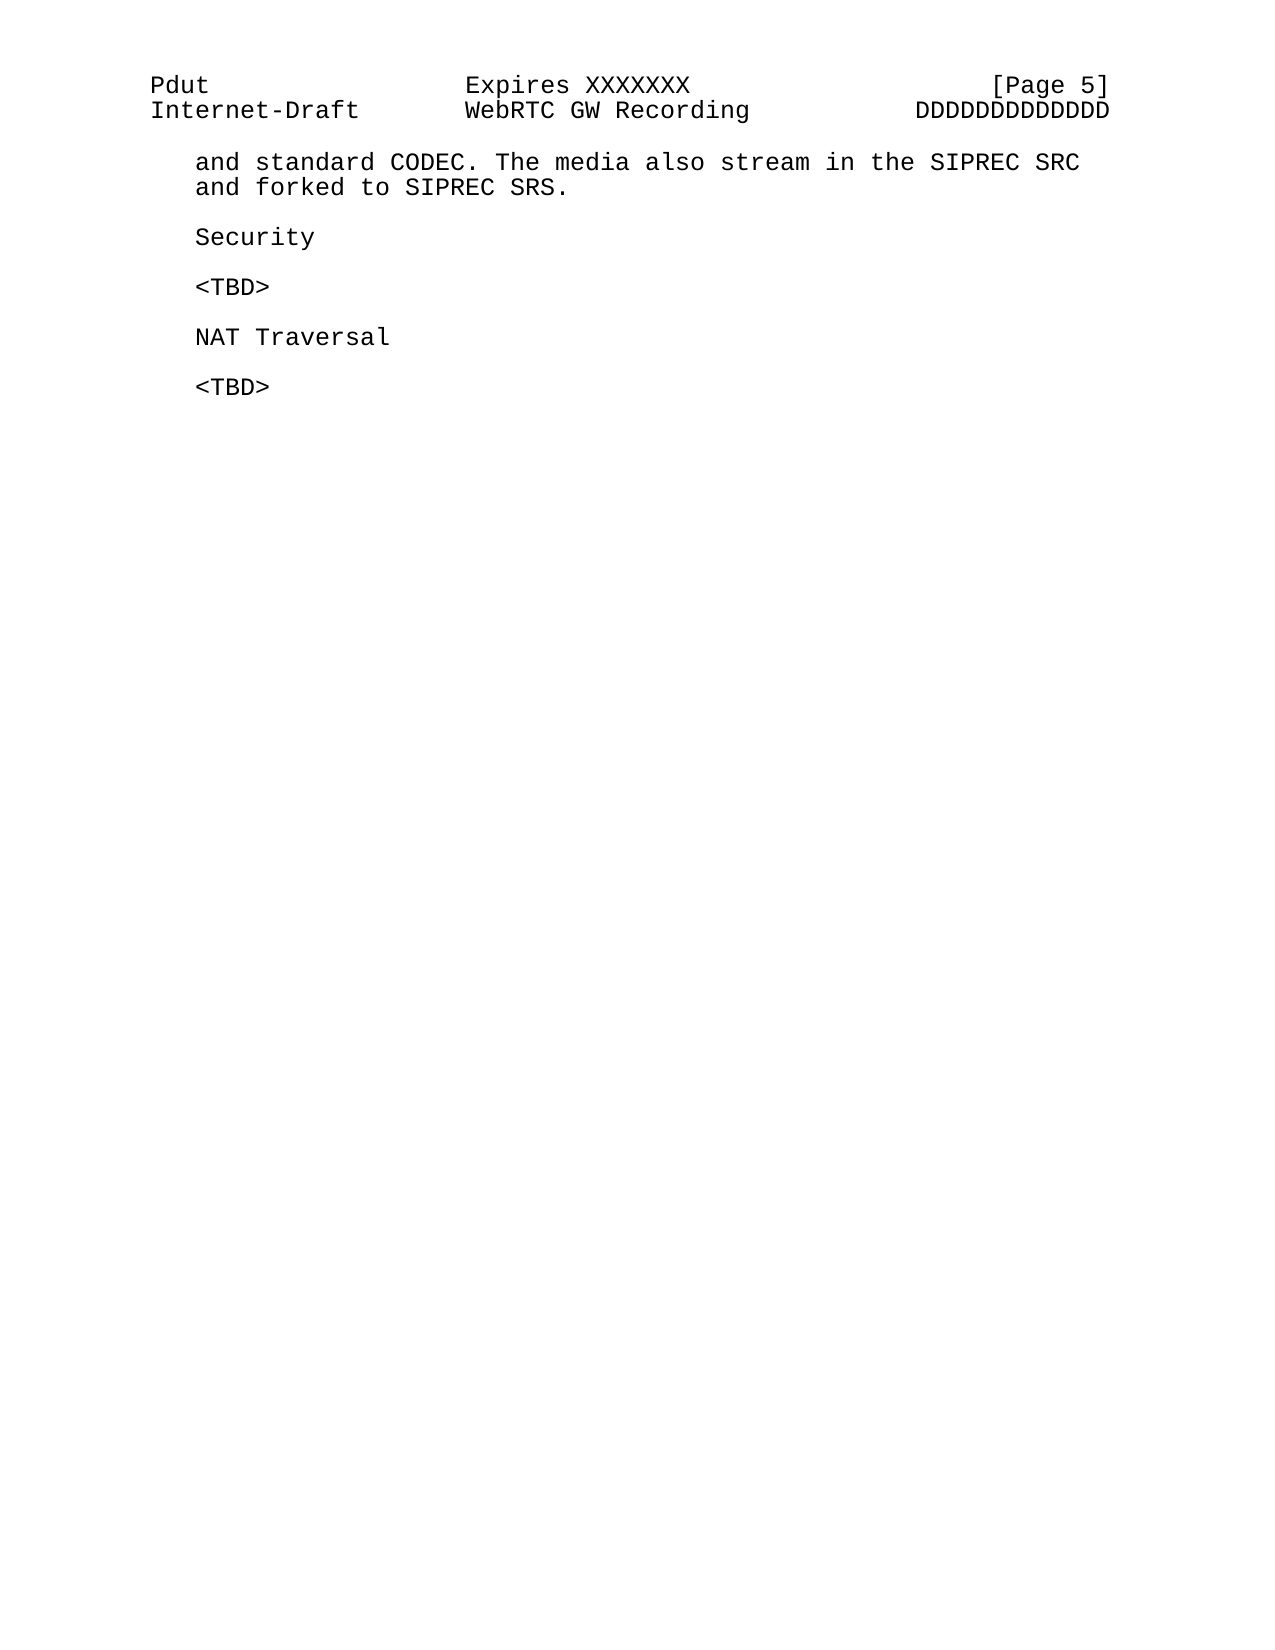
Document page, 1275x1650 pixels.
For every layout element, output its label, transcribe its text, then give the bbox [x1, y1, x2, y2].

text <TBD> [195, 275, 1125, 300]
text NAT Traversal [195, 325, 1125, 350]
text Security [195, 225, 1125, 250]
text <TBD> [195, 375, 1125, 400]
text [195, 150, 1125, 200]
